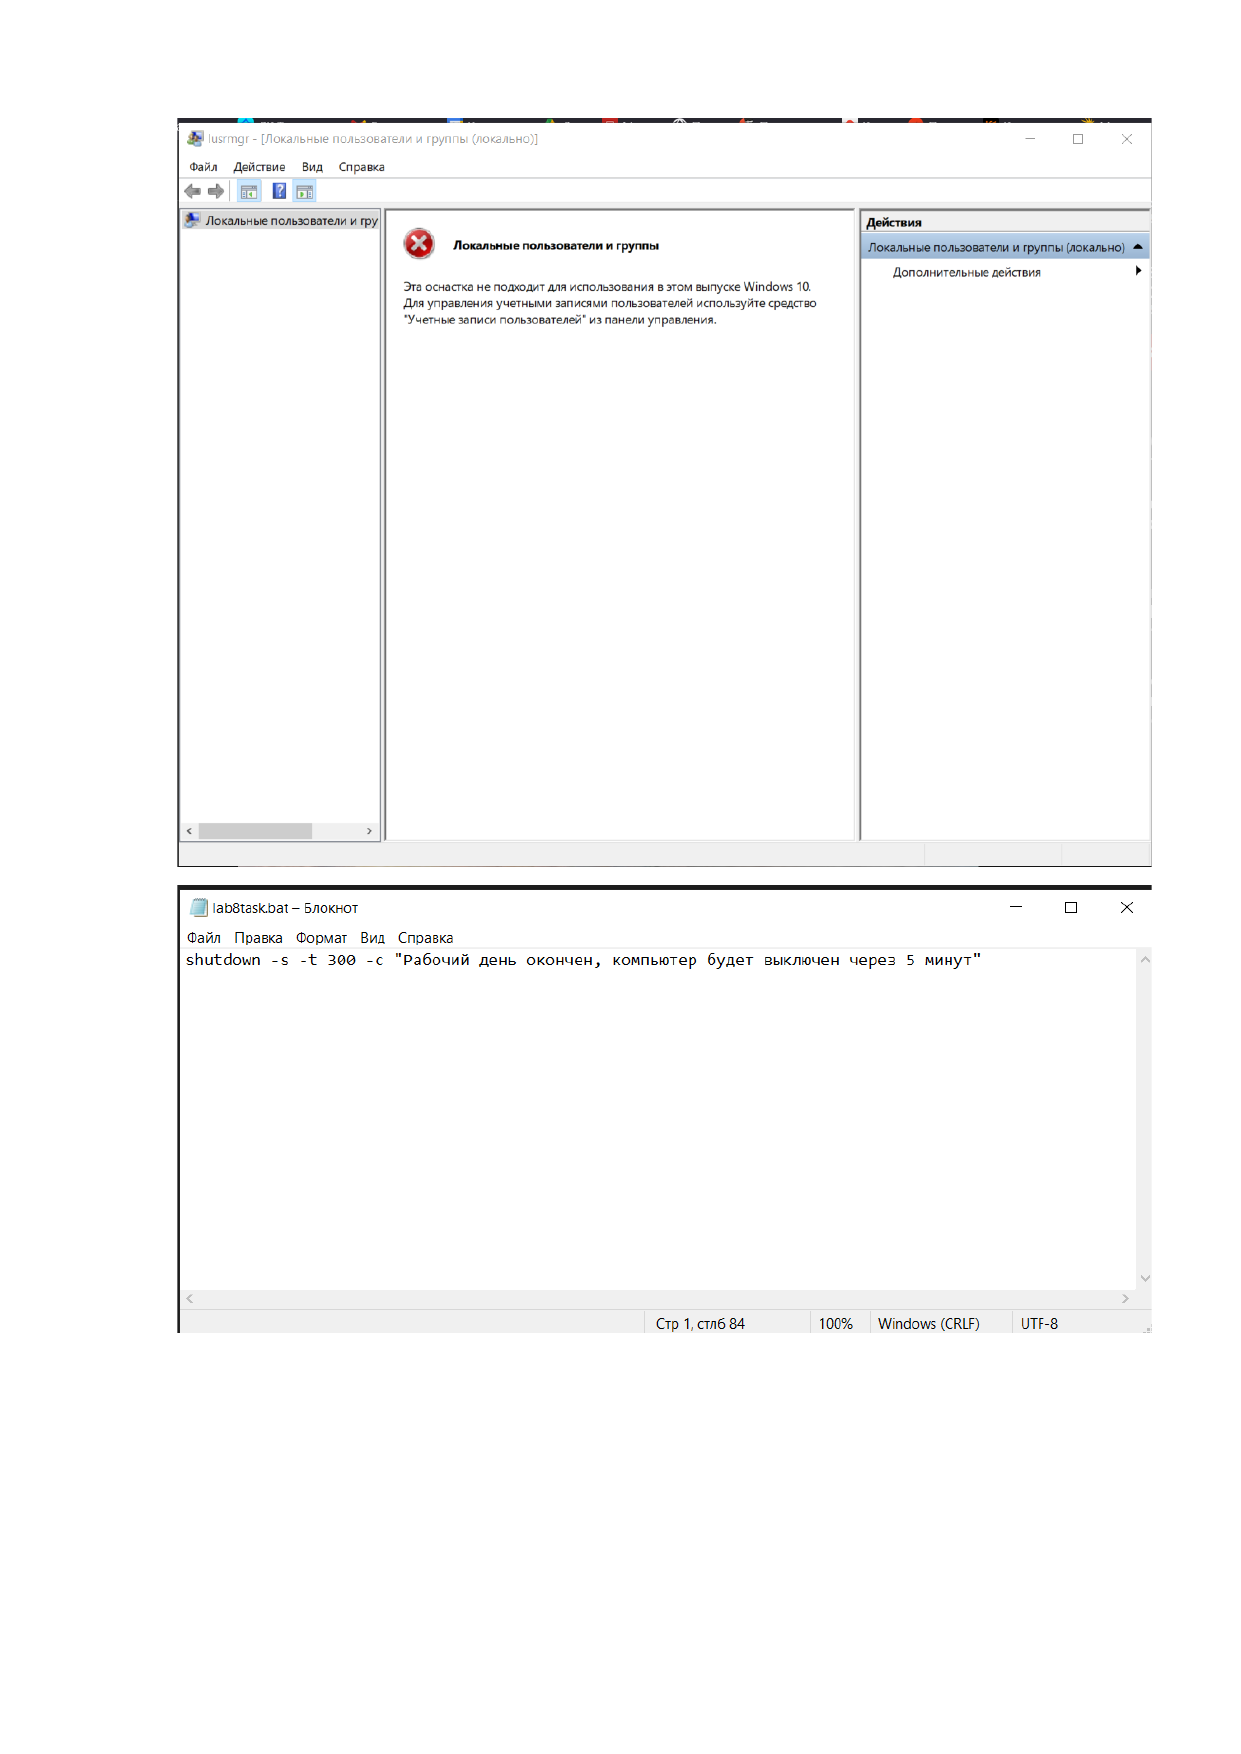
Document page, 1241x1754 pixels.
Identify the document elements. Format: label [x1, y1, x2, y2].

picture [177, 885, 1152, 1333]
picture [177, 118, 1152, 867]
